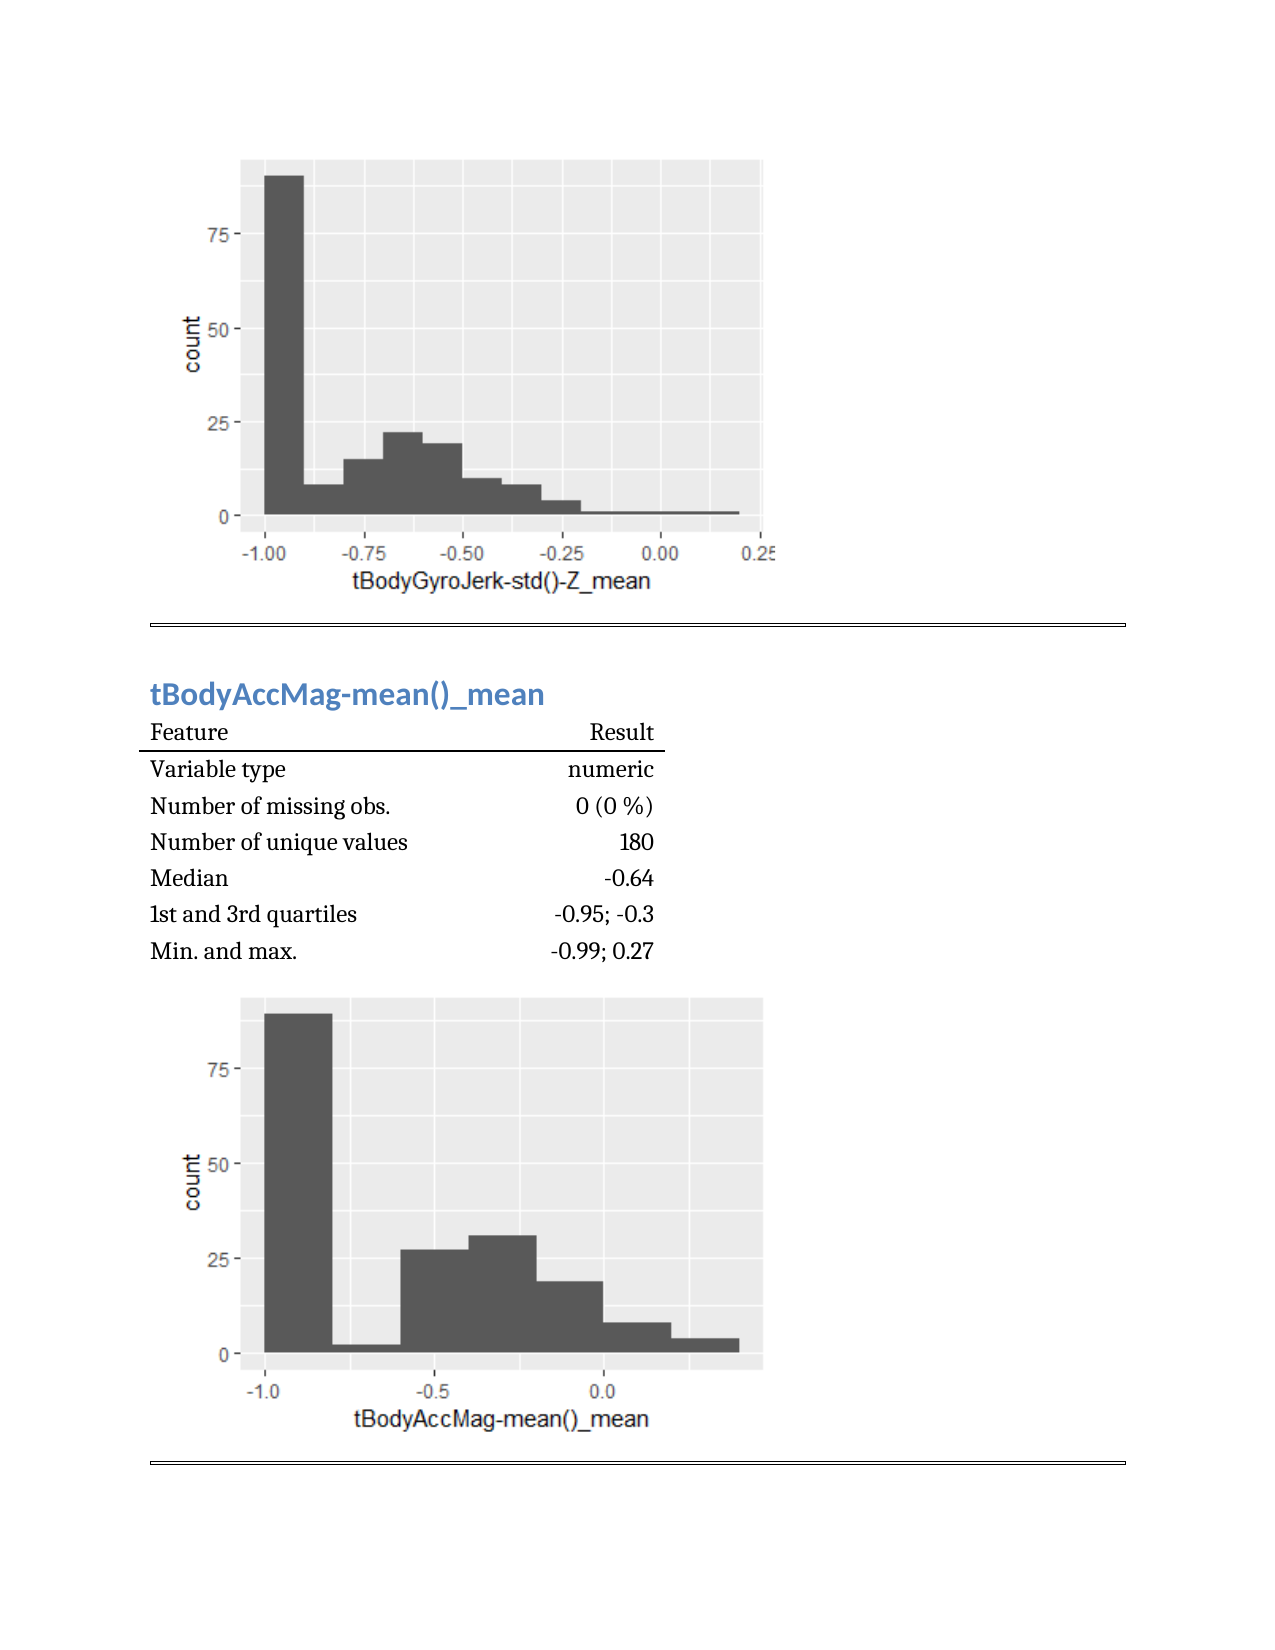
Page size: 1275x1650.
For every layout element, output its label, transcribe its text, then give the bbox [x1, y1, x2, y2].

picture [168, 987, 776, 1443]
table_cell Number of missing obs. [139, 788, 490, 824]
table_cell 0 (0 %) [490, 788, 665, 824]
table_header Result [490, 714, 665, 750]
table_cell -0.95; -0.3 [490, 897, 665, 933]
table_cell Median [139, 860, 490, 897]
table_cell Number of unique values [139, 824, 490, 860]
picture [168, 150, 776, 605]
subtitle tBodyAccMag-mean()_mean [150, 673, 1125, 714]
table_cell 180 [490, 824, 665, 860]
table_cell numeric [490, 752, 665, 788]
table_cell -0.64 [490, 860, 665, 897]
table_cell 1st and 3rd quartiles [139, 897, 490, 933]
table_cell -0.99; 0.27 [490, 933, 665, 969]
table_cell Min. and max. [139, 933, 490, 969]
table_header Feature [139, 714, 490, 750]
table_cell Variable type [139, 752, 490, 788]
